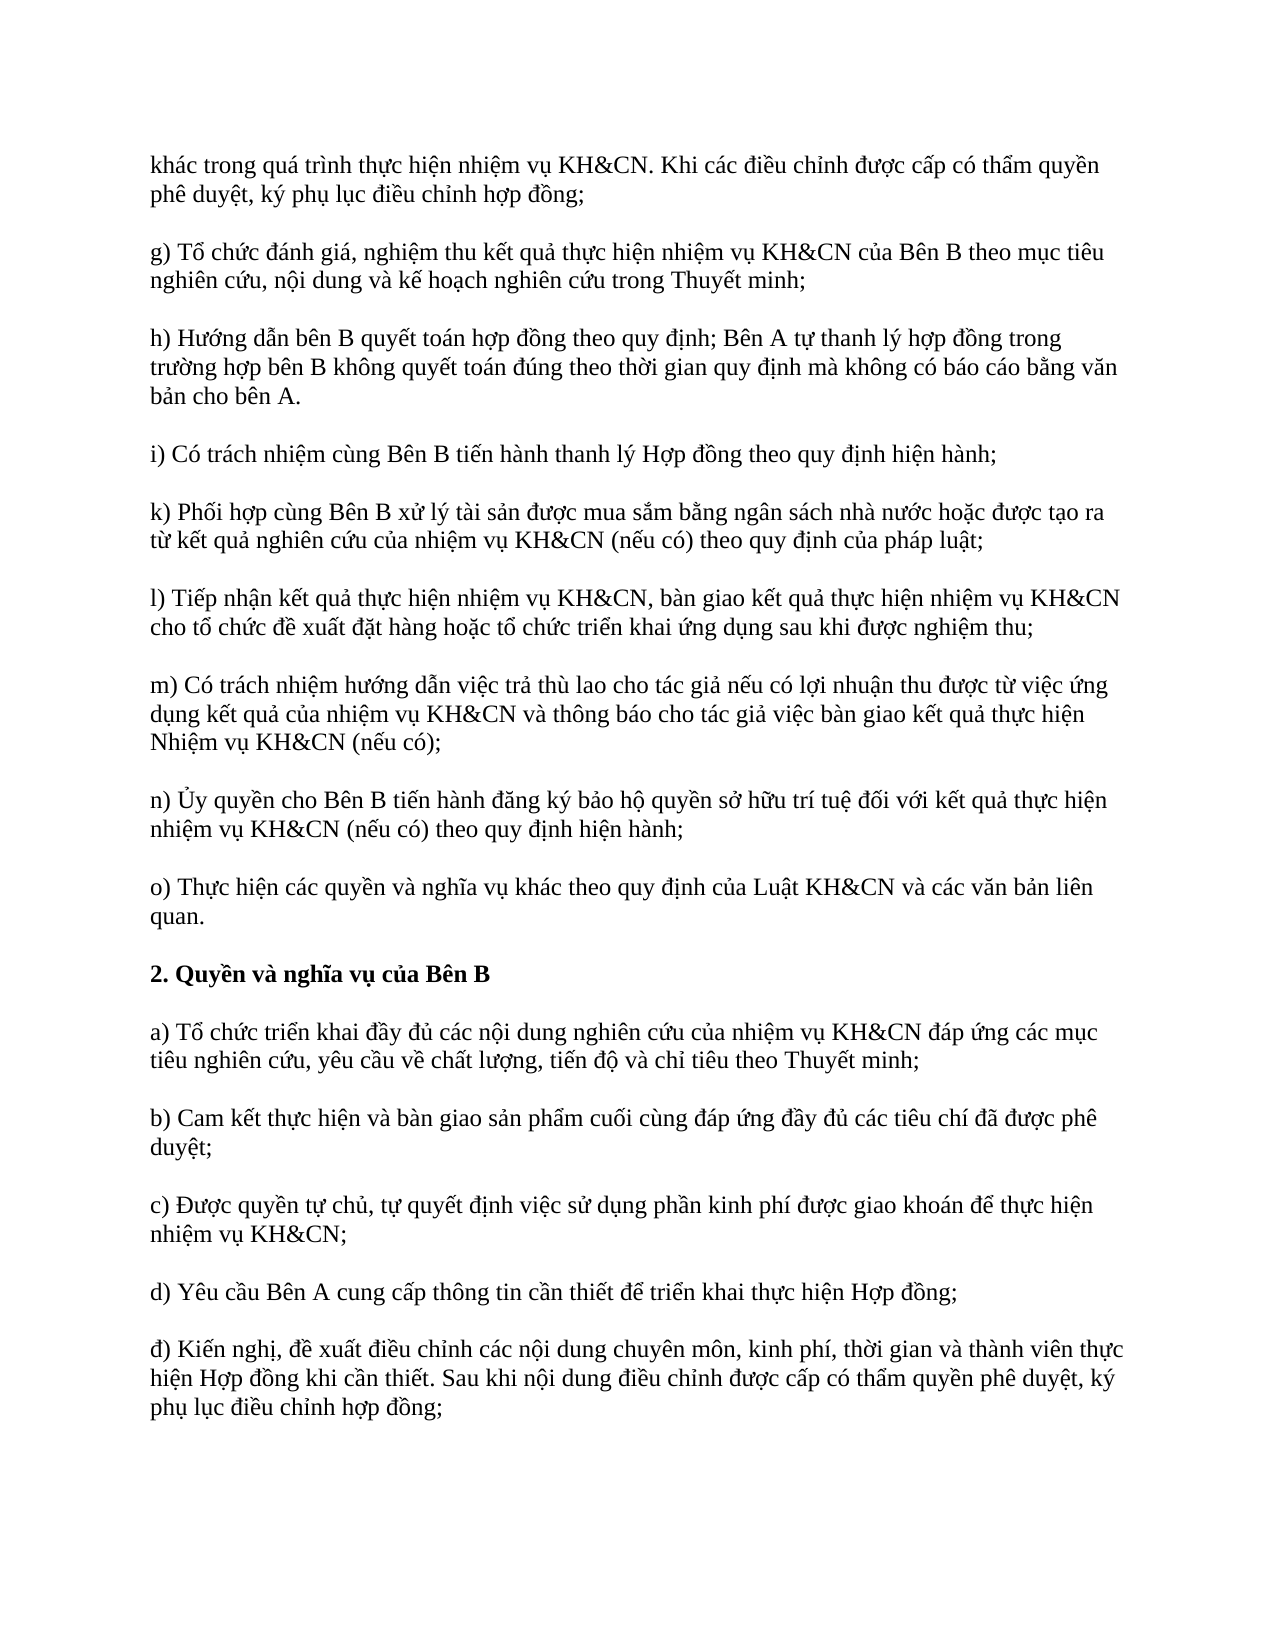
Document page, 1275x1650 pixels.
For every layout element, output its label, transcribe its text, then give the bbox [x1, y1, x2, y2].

text 2. Quyền và nghĩa vụ của Bên B [150, 959, 1125, 987]
text h) Hướng dẫn bên B quyết toán hợp đồng theo quy định; Bên A tự thanh lý hợp đồng trong trường hợp bên B không quyết toán đúng theo thời gian quy định mà không có báo cáo bằng văn bản cho bên A. [150, 323, 1125, 409]
text d) Yêu cầu Bên A cung cấp thông tin cần thiết để triển khai thực hiện Hợp đồng; [150, 1277, 1125, 1305]
text o) Thực hiện các quyền và nghĩa vụ khác theo quy định của Luật KH&CN và các văn bản liên quan. [150, 872, 1125, 929]
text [150, 150, 1125, 207]
text l) Tiếp nhận kết quả thực hiện nhiệm vụ KH&CN, bàn giao kết quả thực hiện nhiệm vụ KH&CN cho tổ chức đề xuất đặt hàng hoặc tổ chức triển khai ứng dụng sau khi được nghiệm thu; [150, 583, 1125, 641]
text b) Cam kết thực hiện và bàn giao sản phẩm cuối cùng đáp ứng đầy đủ các tiêu chí đã được phê duyệt; [150, 1103, 1125, 1161]
text a) Tổ chức triển khai đầy đủ các nội dung nghiên cứu của nhiệm vụ KH&CN đáp ứng các mục tiêu nghiên cứu, yêu cầu về chất lượng, tiến độ và chỉ tiêu theo Thuyết minh; [150, 1017, 1125, 1074]
text c) Được quyền tự chủ, tự quyết định việc sử dụng phần kinh phí được giao khoán để thực hiện nhiệm vụ KH&CN; [150, 1190, 1125, 1247]
text g) Tổ chức đánh giá, nghiệm thu kết quả thực hiện nhiệm vụ KH&CN của Bên B theo mục tiêu nghiên cứu, nội dung và kế hoạch nghiên cứu trong Thuyết minh; [150, 237, 1125, 294]
text i) Có trách nhiệm cùng Bên B tiến hành thanh lý Hợp đồng theo quy định hiện hành; [150, 439, 1125, 467]
text m) Có trách nhiệm hướng dẫn việc trả thù lao cho tác giả nếu có lợi nhuận thu được từ việc ứng dụng kết quả của nhiệm vụ KH&CN và thông báo cho tác giả việc bàn giao kết quả thực hiện Nhiệm vụ KH&CN (nếu có); [150, 670, 1125, 756]
text n) Ủy quyền cho Bên B tiến hành đăng ký bảo hộ quyền sở hữu trí tuệ đối với kết quả thực hiện nhiệm vụ KH&CN (nếu có) theo quy định hiện hành; [150, 785, 1125, 843]
text đ) Kiến nghị, đề xuất điều chỉnh các nội dung chuyên môn, kinh phí, thời gian và thành viên thực hiện Hợp đồng khi cần thiết. Sau khi nội dung điều chỉnh được cấp có thẩm quyền phê duyệt, ký phụ lục điều chỉnh hợp đồng; [150, 1334, 1125, 1421]
text k) Phối hợp cùng Bên B xử lý tài sản được mua sắm bằng ngân sách nhà nước hoặc được tạo ra từ kết quả nghiên cứu của nhiệm vụ KH&CN (nếu có) theo quy định của pháp luật; [150, 497, 1125, 554]
